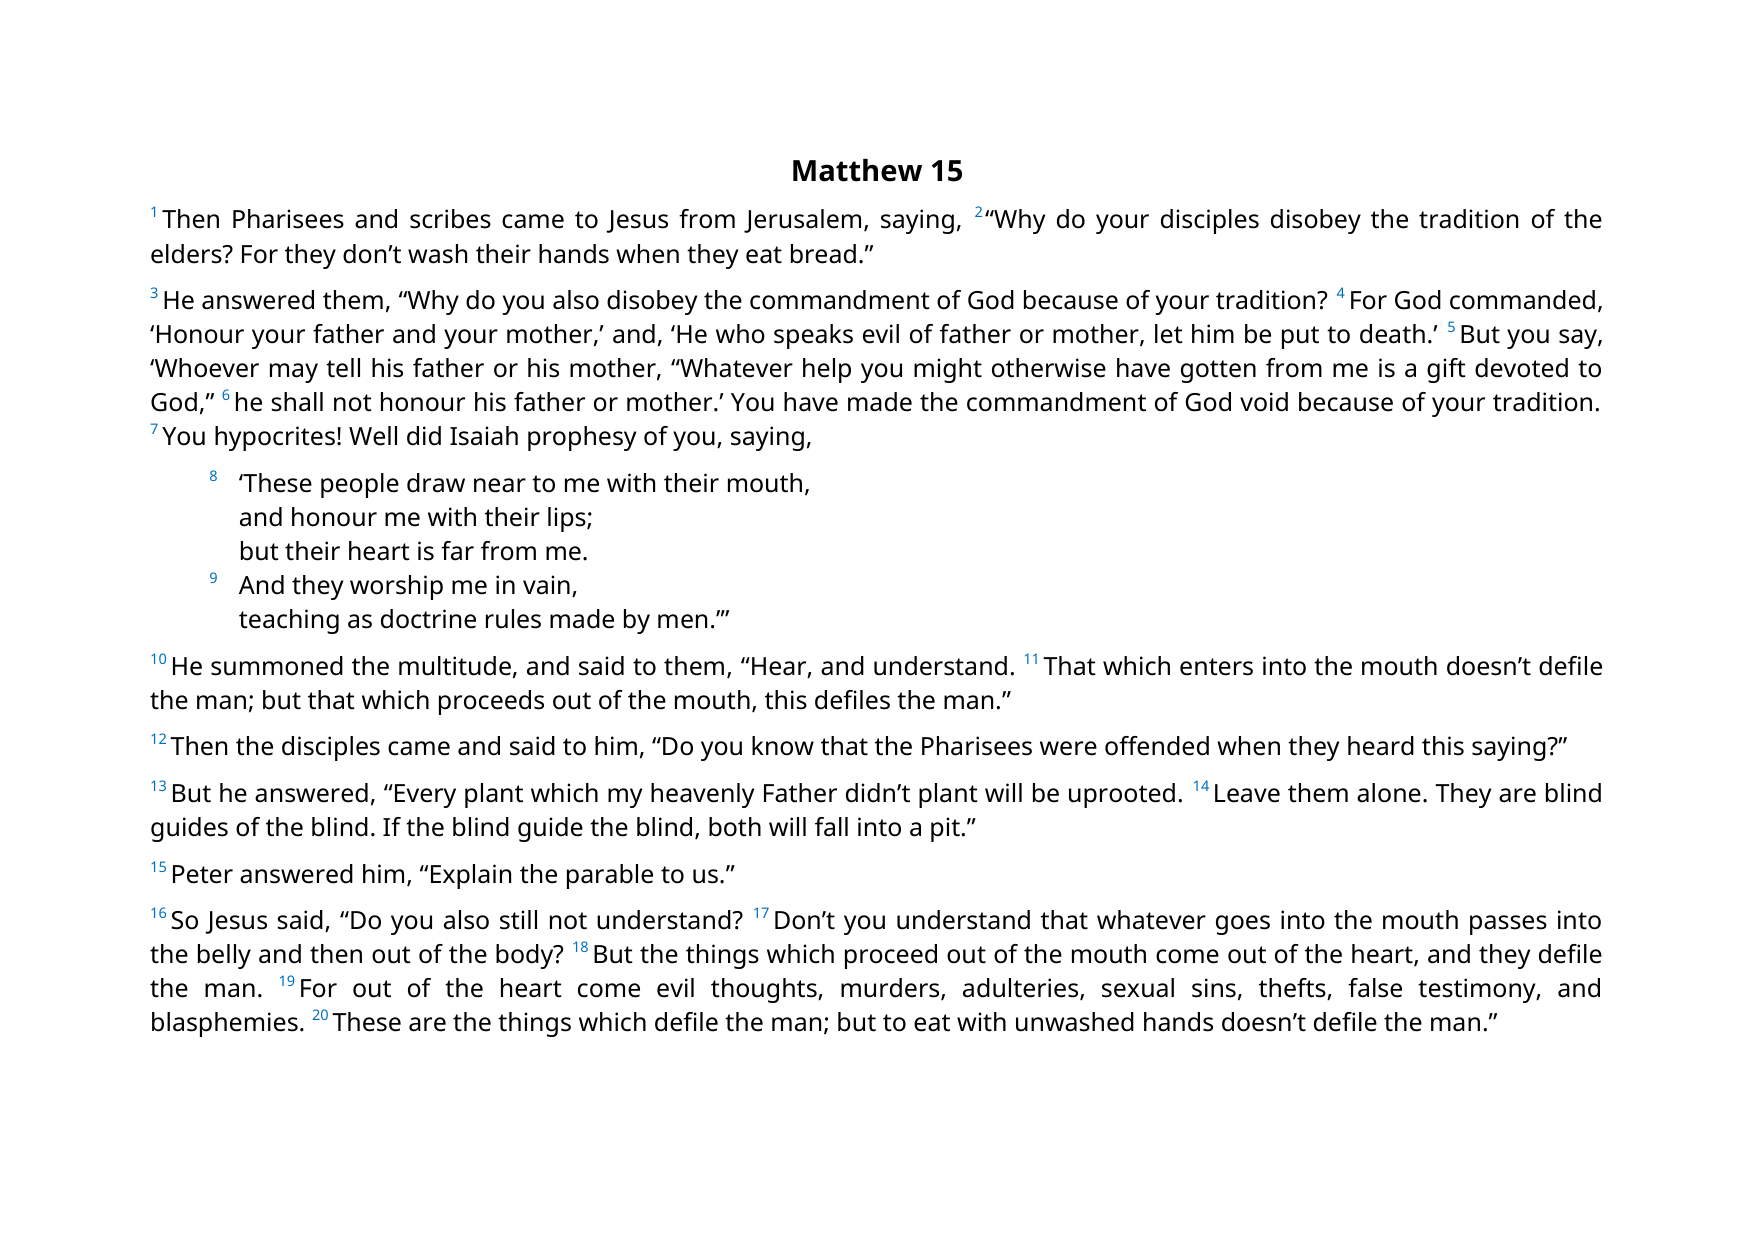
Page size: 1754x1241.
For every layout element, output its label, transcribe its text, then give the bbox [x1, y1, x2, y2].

text 10 He summoned the multitude, and said to them, “Hear, and understand. 11 That which enters into the mouth doesn’t defile the man; but that which proceeds out of the mouth, this defiles the man.” [150, 648, 1604, 717]
text 16 So Jesus said, “Do you also still not understand? 17 Don’t you understand that whatever goes into the mouth passes into the belly and then out of the body? 18 But the things which proceed out of the mouth come out of the heart, and they defile the man. 19 For out of the heart come evil thoughts, murders, adulteries, sexual sins, thefts, false testimony, and blasphemies. 20 These are the things which defile the man; but to eat with unwashed hands doesn’t defile the man.” [150, 903, 1604, 1039]
text Matthew 15 [150, 150, 1604, 190]
text 1 Then Pharisees and scribes came to Jesus from Jerusalem, saying, 2 “Why do your disciples disobey the tradition of the elders? For they don’t wash their hands when they eat bread.” [150, 202, 1604, 270]
text 13 But he answered, “Every plant which my heavenly Father didn’t plant will be uprooted. 14 Leave them alone. They are blind guides of the blind. If the blind guide the blind, both will fall into a pit.” [150, 776, 1604, 844]
text 9 And they worship me in vain, teaching as doctrine rules made by men.’” [209, 568, 1545, 636]
text 8 ‘These people draw near to me with their mouth, and honour me with their lips; but their heart is far from me. [209, 466, 1545, 568]
text 15 Peter answered him, “Explain the parable to us.” [150, 856, 1604, 890]
text 12 Then the disciples came and said to him, “Do you know that the Pharisees were offended when they heard this saying?” [150, 729, 1604, 763]
text 3 He answered them, “Why do you also disobey the commandment of God because of your tradition? 4 For God commanded, ‘Honour your father and your mother,’ and, ‘He who speaks evil of father or mother, let him be put to death.’ 5 But you say, ‘Whoever may tell his father or his mother, “Whatever help you might otherwise have gotten from me is a gift devoted to God,” 6 he shall not honour his father or mother.’ You have made the commandment of God void because of your tradition. 7 You hypocrites! Well did Isaiah prophesy of you, saying, [150, 283, 1604, 453]
